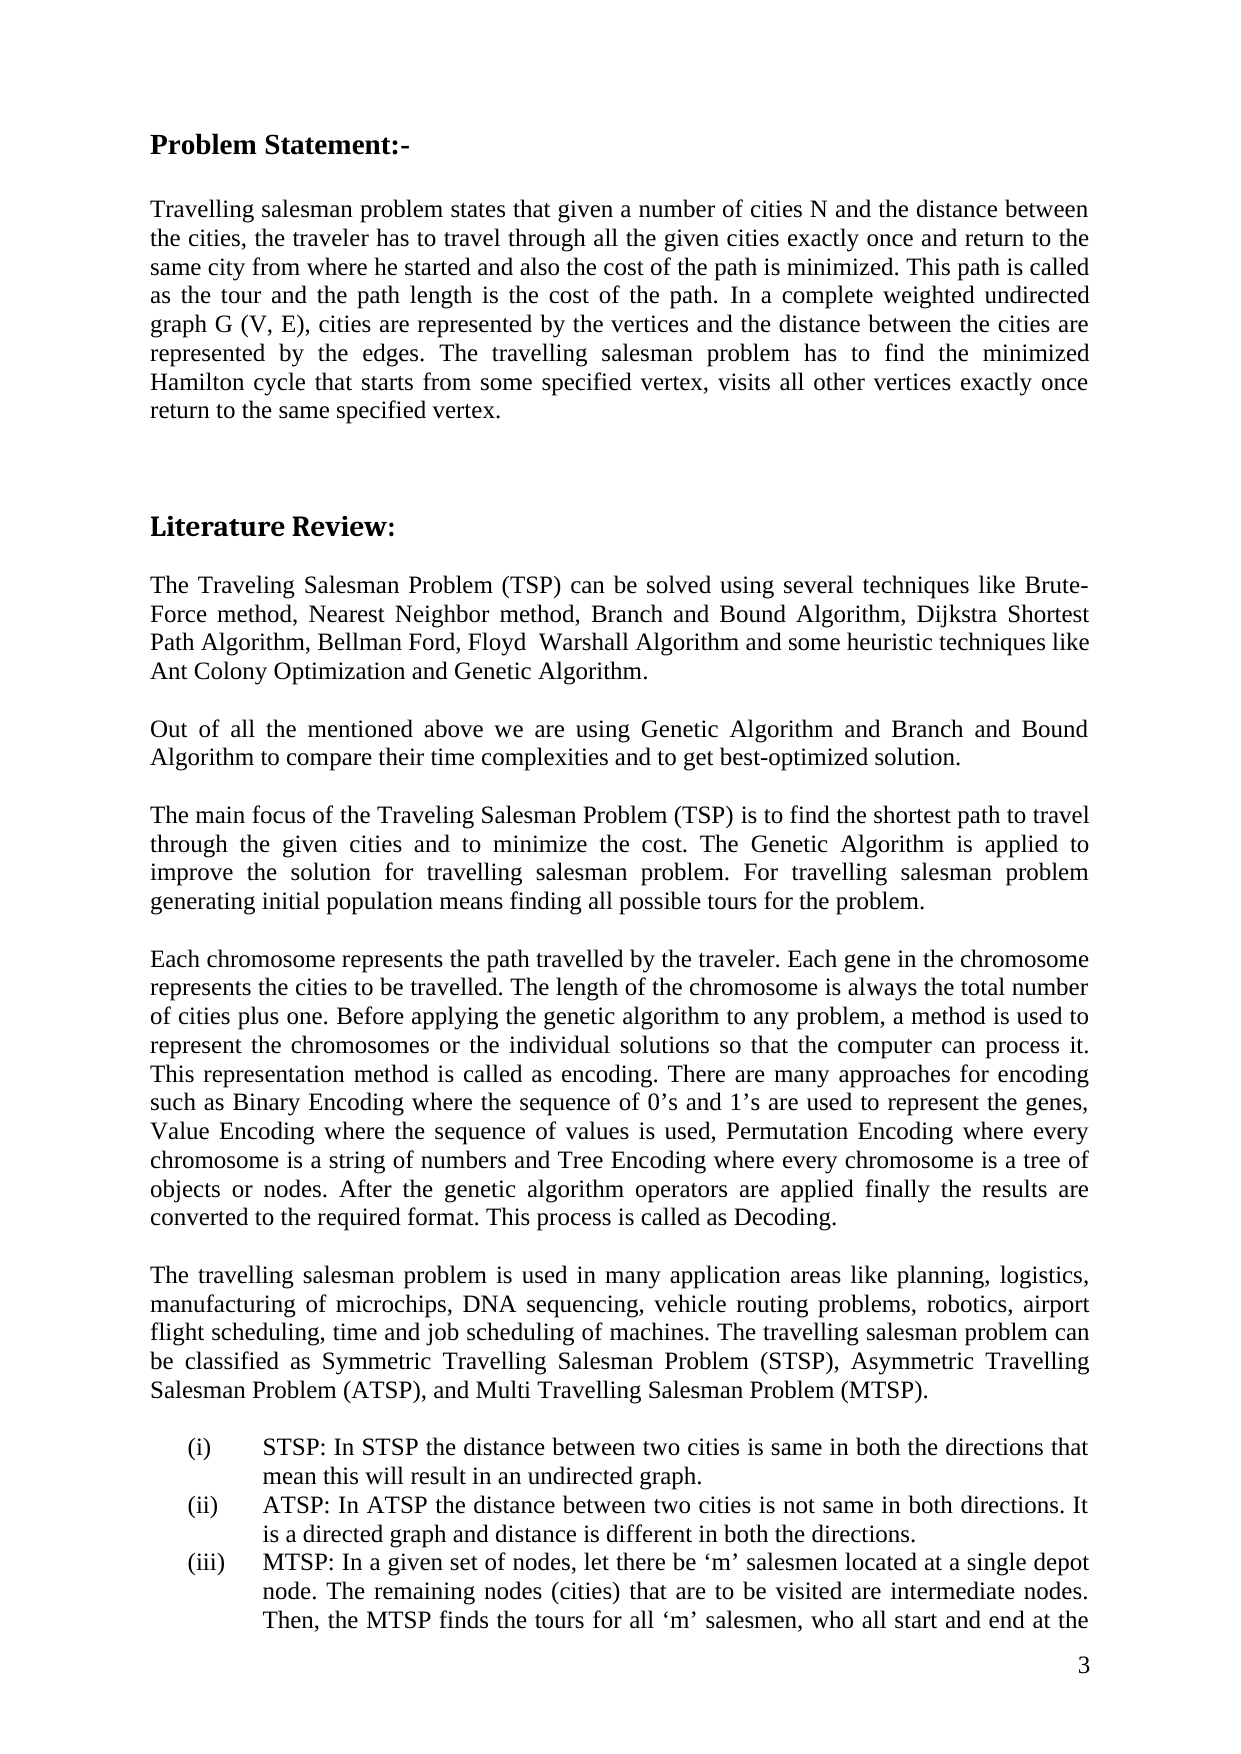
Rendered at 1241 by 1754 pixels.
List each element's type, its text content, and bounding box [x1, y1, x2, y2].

text The Traveling Salesman Problem (TSP) can be solved using several techniques like Brute-Force method, Nearest Neighbor method, Branch and Bound Algorithm, Dijkstra Shortest Path Algorithm, Bellman Ford, Floyd Warshall Algorithm and some heuristic techniques like Ant Colony Optimization and Genetic Algorithm. [150, 570, 1090, 685]
text The travelling salesman problem is used in many application areas like planning, logistics, manufacturing of microchips, DNA sequencing, vehicle routing problems, robotics, airport flight scheduling, time and job scheduling of machines. The travelling salesman problem can be classified as Symmetric Travelling Salesman Problem (STSP), Asymmetric Travelling Salesman Problem (ATSP), and Multi Travelling Salesman Problem (MTSP). [150, 1260, 1090, 1404]
list STSP: In STSP the distance between two cities is same in both the directions that mean this will result in an undirected graph. [187, 1432, 1090, 1490]
text Travelling salesman problem states that given a number of cities N and the distance between the cities, the traveler has to travel through all the given cities exactly once and return to the same city from where he started and also the cost of the path is minimized. This path is called as the tour and the path length is the cost of the path. In a complete weighted undirected graph G (V, E), cities are represented by the vertices and the distance between the cities are represented by the edges. The travelling salesman problem has to find the minimized Hamilton cycle that starts from some specified vertex, visits all other vertices exactly once return to the same specified vertex. [150, 194, 1090, 424]
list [187, 1547, 1090, 1634]
text Each chromosome represents the path travelled by the traveler. Each gene in the chromosome represents the cities to be travelled. The length of the chromosome is always the total number of cities plus one. Before applying the genetic algorithm to any problem, a method is used to represent the chromosomes or the individual solutions so that the computer can process it. This representation method is called as encoding. There are many approaches for encoding such as Binary Encoding where the sequence of 0’s and 1’s are used to represent the genes, Value Encoding where the sequence of values is used, Permutation Encoding where every chromosome is a string of numbers and Tree Encoding where every chromosome is a tree of objects or nodes. After the genetic algorithm operators are applied finally the results are converted to the required format. This process is called as Decoding. [150, 944, 1090, 1231]
text Out of all the mentioned above we are using Genetic Algorithm and Branch and Bound Algorithm to compare their time complexities and to get best-optimized solution. [150, 714, 1090, 771]
text The main focus of the Traveling Salesman Problem (TSP) is to find the shortest path to travel through the given cities and to minimize the cost. The Genetic Algorithm is applied to improve the solution for travelling salesman problem. For travelling salesman problem generating initial population means finding all possible tours for the problem. [150, 800, 1090, 915]
text Literature Review: [150, 511, 1090, 544]
list ATSP: In ATSP the distance between two cities is not same in both directions. It is a directed graph and distance is different in both the directions. [187, 1490, 1090, 1547]
text Problem Statement:- [150, 127, 1090, 161]
